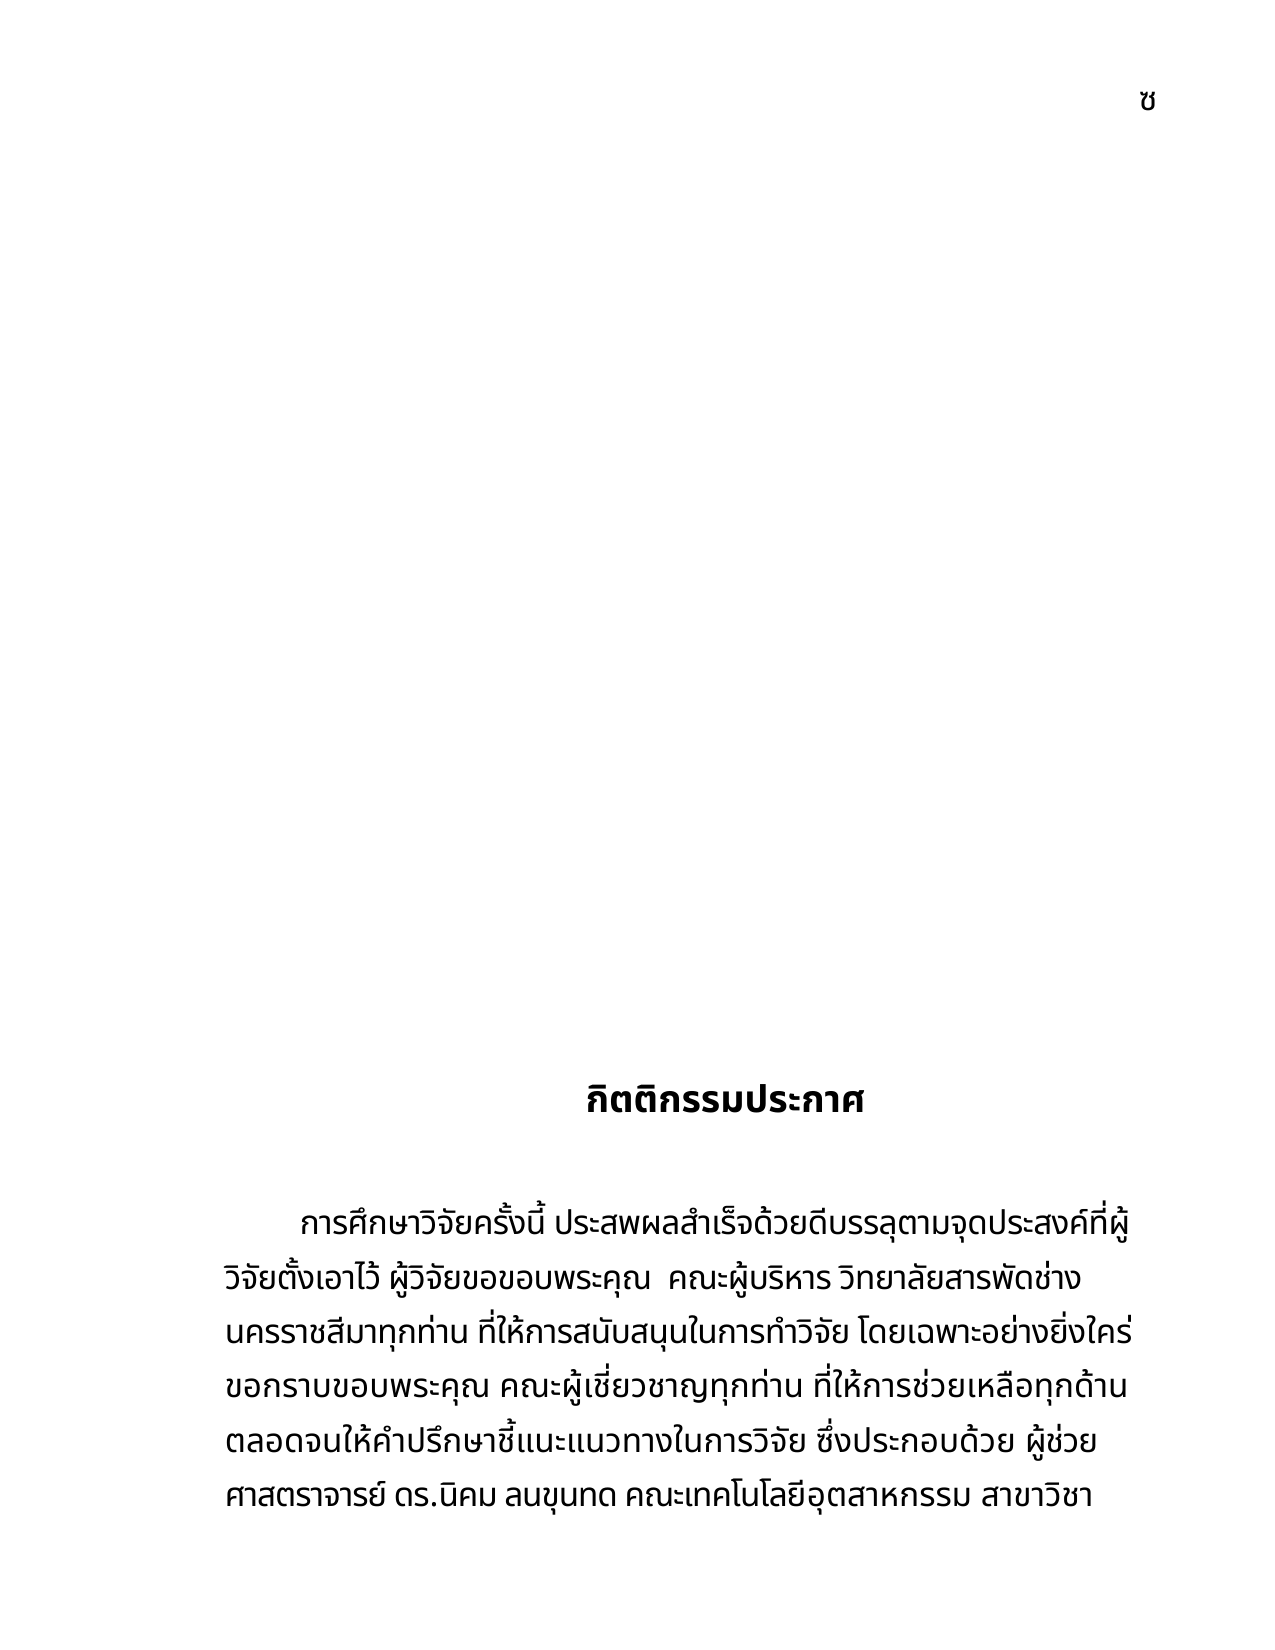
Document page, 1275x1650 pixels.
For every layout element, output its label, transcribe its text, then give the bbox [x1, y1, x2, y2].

text กิตติกรรมประกาศ [224, 1073, 1157, 1129]
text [224, 1199, 1157, 1522]
